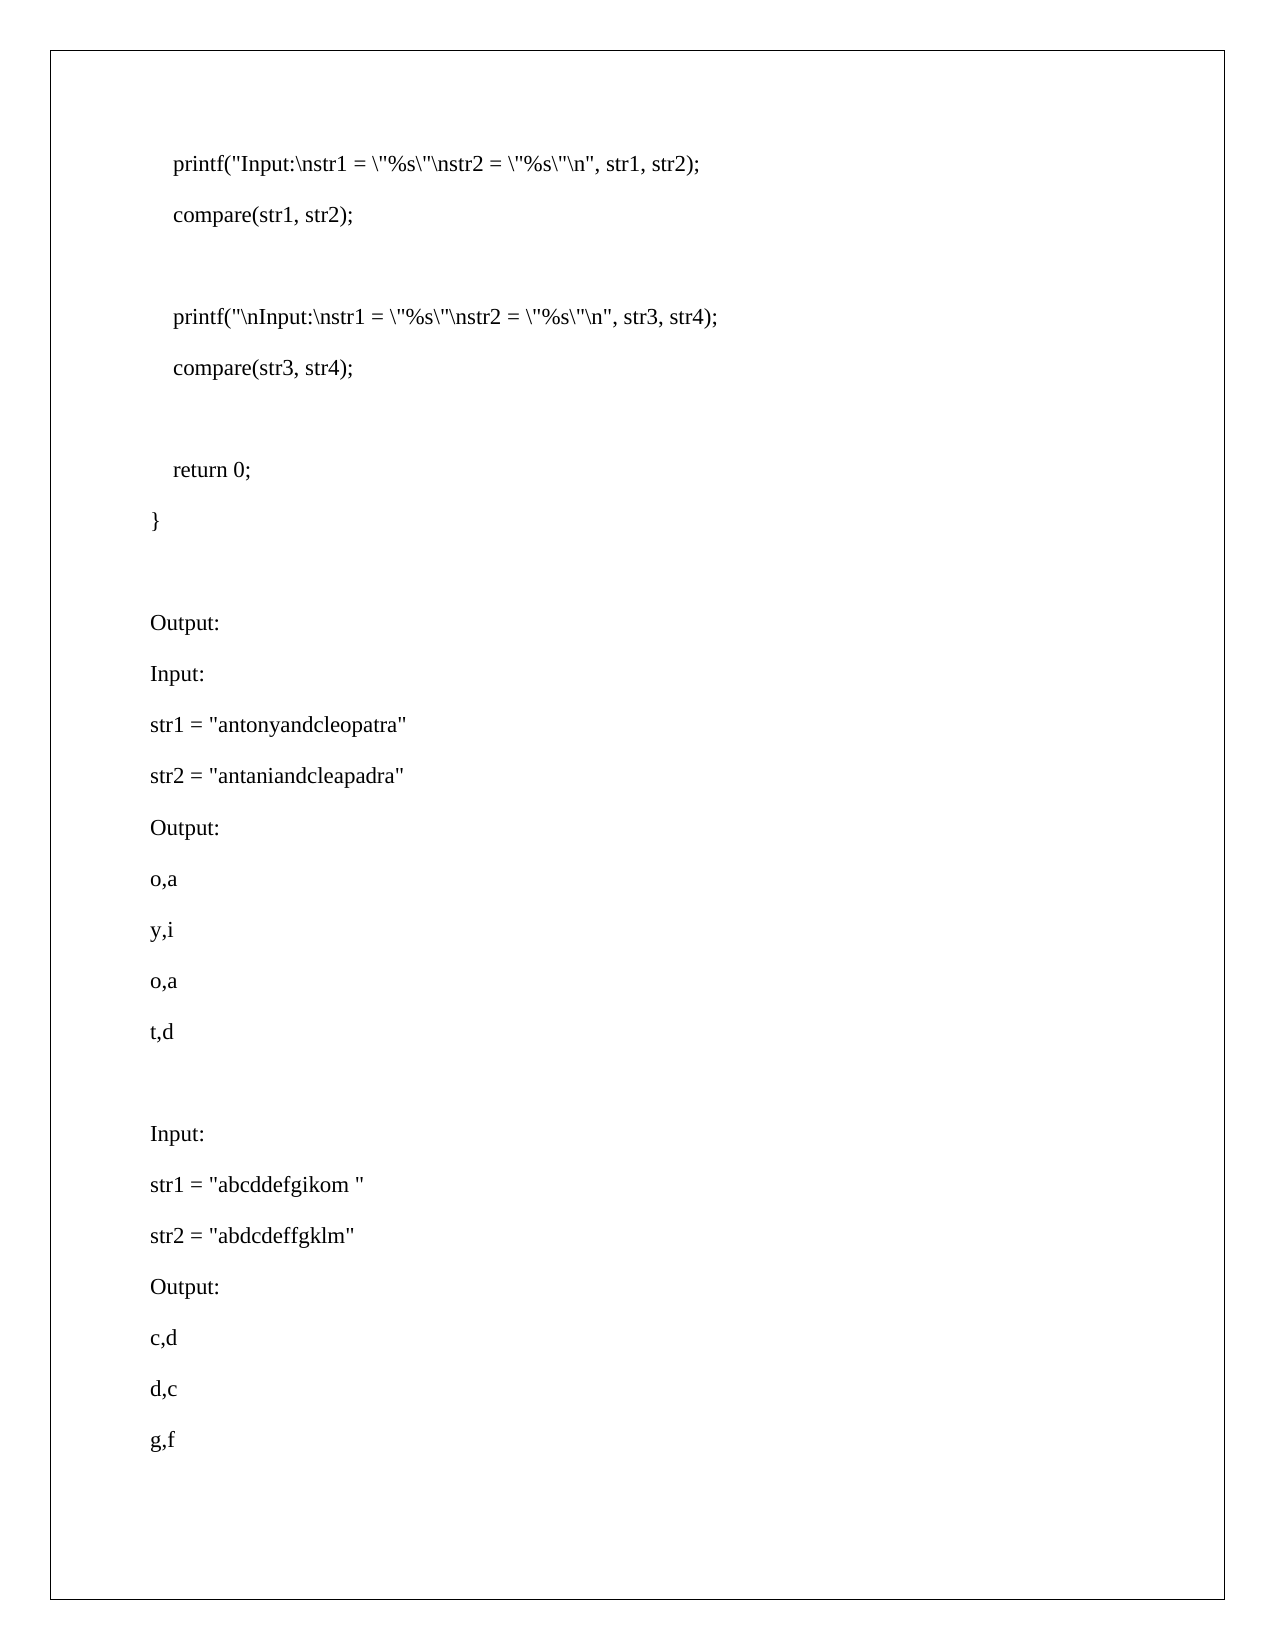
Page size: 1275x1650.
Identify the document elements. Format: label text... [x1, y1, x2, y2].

text d,c [150, 1375, 1125, 1401]
text return 0; [150, 456, 1125, 483]
text compare(str1, str2); [150, 201, 1125, 227]
text Output: [150, 609, 1125, 636]
text c,d [150, 1324, 1125, 1350]
text Input: [150, 1120, 1125, 1146]
text Output: [150, 813, 1125, 840]
text str1 = "abcddefgikom " [150, 1171, 1125, 1197]
text str2 = "antaniandcleapadra" [150, 762, 1125, 789]
text str1 = "antonyandcleopatra" [150, 711, 1125, 738]
text printf("Input:\nstr1 = \"%s\"\nstr2 = \"%s\"\n", str1, str2); [150, 150, 1125, 176]
text o,a [150, 967, 1125, 993]
text t,d [150, 1018, 1125, 1044]
text compare(str3, str4); [150, 354, 1125, 381]
text printf("\nInput:\nstr1 = \"%s\"\nstr2 = \"%s\"\n", str3, str4); [150, 303, 1125, 329]
text str2 = "abdcdeffgklm" [150, 1222, 1125, 1248]
text } [150, 507, 1125, 534]
text Input: [150, 660, 1125, 687]
text y,i [150, 916, 1125, 942]
text o,a [150, 864, 1125, 891]
text g,f [150, 1426, 1125, 1452]
text Output: [150, 1273, 1125, 1299]
